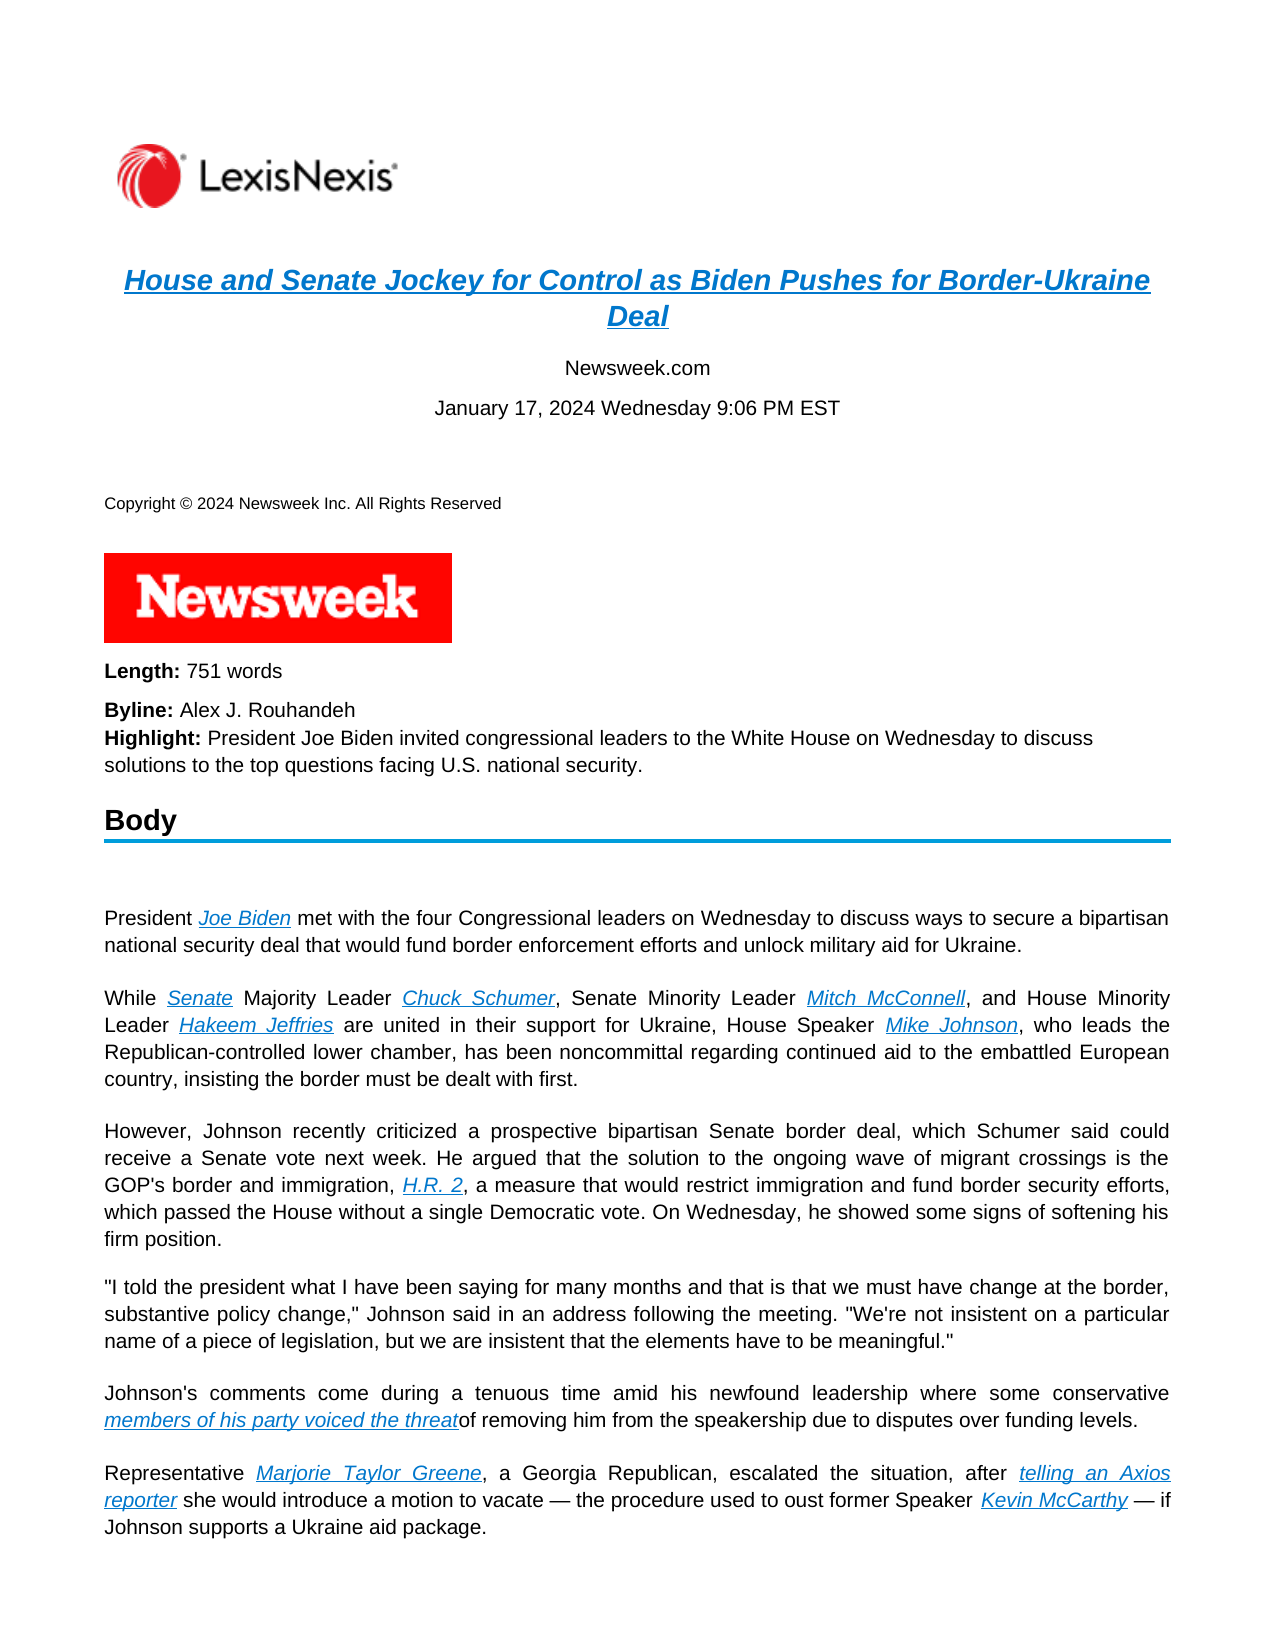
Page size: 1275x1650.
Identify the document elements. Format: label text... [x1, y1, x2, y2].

text Highlight: President Joe Biden invited congressional leaders to the White House on Wednesday to discuss solutions to the top questions facing U.S. national security. [104, 722, 1171, 776]
text Byline: Alex J. Rouhandeh [104, 695, 1171, 722]
text Newsweek.com [104, 353, 1171, 380]
text "I told the president what I have been saying for many months and that is that we must have change at the border, substantive policy change," Johnson said in an address following the meeting. "We're not insistent on a particular name of a piece of legislation, but we are insistent that the elements have to be meaningful." [104, 1272, 1171, 1353]
text Body [104, 801, 1171, 837]
text President Joe Biden met with the four Congressional leaders on Wednesday to discuss ways to secure a bipartisan national security deal that would fund border enforcement efforts and unlock military aid for Ukraine. [104, 903, 1171, 957]
text January 17, 2024 Wednesday 9:06 PM EST [104, 393, 1171, 420]
text Representative Marjorie Taylor Greene, a Georgia Republican, escalated the situation, after telling an Axios reporter she would introduce a motion to vacate — the procedure used to oust former Speaker Kevin McCarthy — if Johnson supports a Ukraine aid package. [104, 1457, 1171, 1538]
text Length: 751 words [104, 656, 1171, 683]
picture [104, 553, 452, 643]
text Copyright © 2024 Newsweek Inc. All Rights Reserved [104, 461, 1171, 513]
text However, Johnson recently criticized a prospective bipartisan Senate border deal, which Schumer said could receive a Senate vote next week. He argued that the solution to the ongoing wave of migrant crossings is the GOP's border and immigration, H.R. 2, a measure that would restrict immigration and fund border security efforts, which passed the House without a single Democratic vote. On Wednesday, he showed some signs of softening his firm position. [104, 1116, 1171, 1251]
subtitle House and Senate Jockey for Control as Biden Pushes for Border-Ukraine Deal [104, 261, 1171, 332]
text Johnson's comments come during a tenuous time amid his newfound leadership where some conservative members of his party voiced the threatof removing him from the speakership due to disputes over funding levels. [104, 1378, 1171, 1432]
picture [104, 144, 412, 208]
text While Senate Majority Leader Chuck Schumer, Senate Minority Leader Mitch McConnell, and House Minority Leader Hakeem Jeffries are united in their support for Ukraine, House Speaker Mike Johnson, who leads the Republican-controlled lower chamber, has been noncommittal regarding continued aid to the embattled European country, insisting the border must be dealt with first. [104, 982, 1171, 1091]
